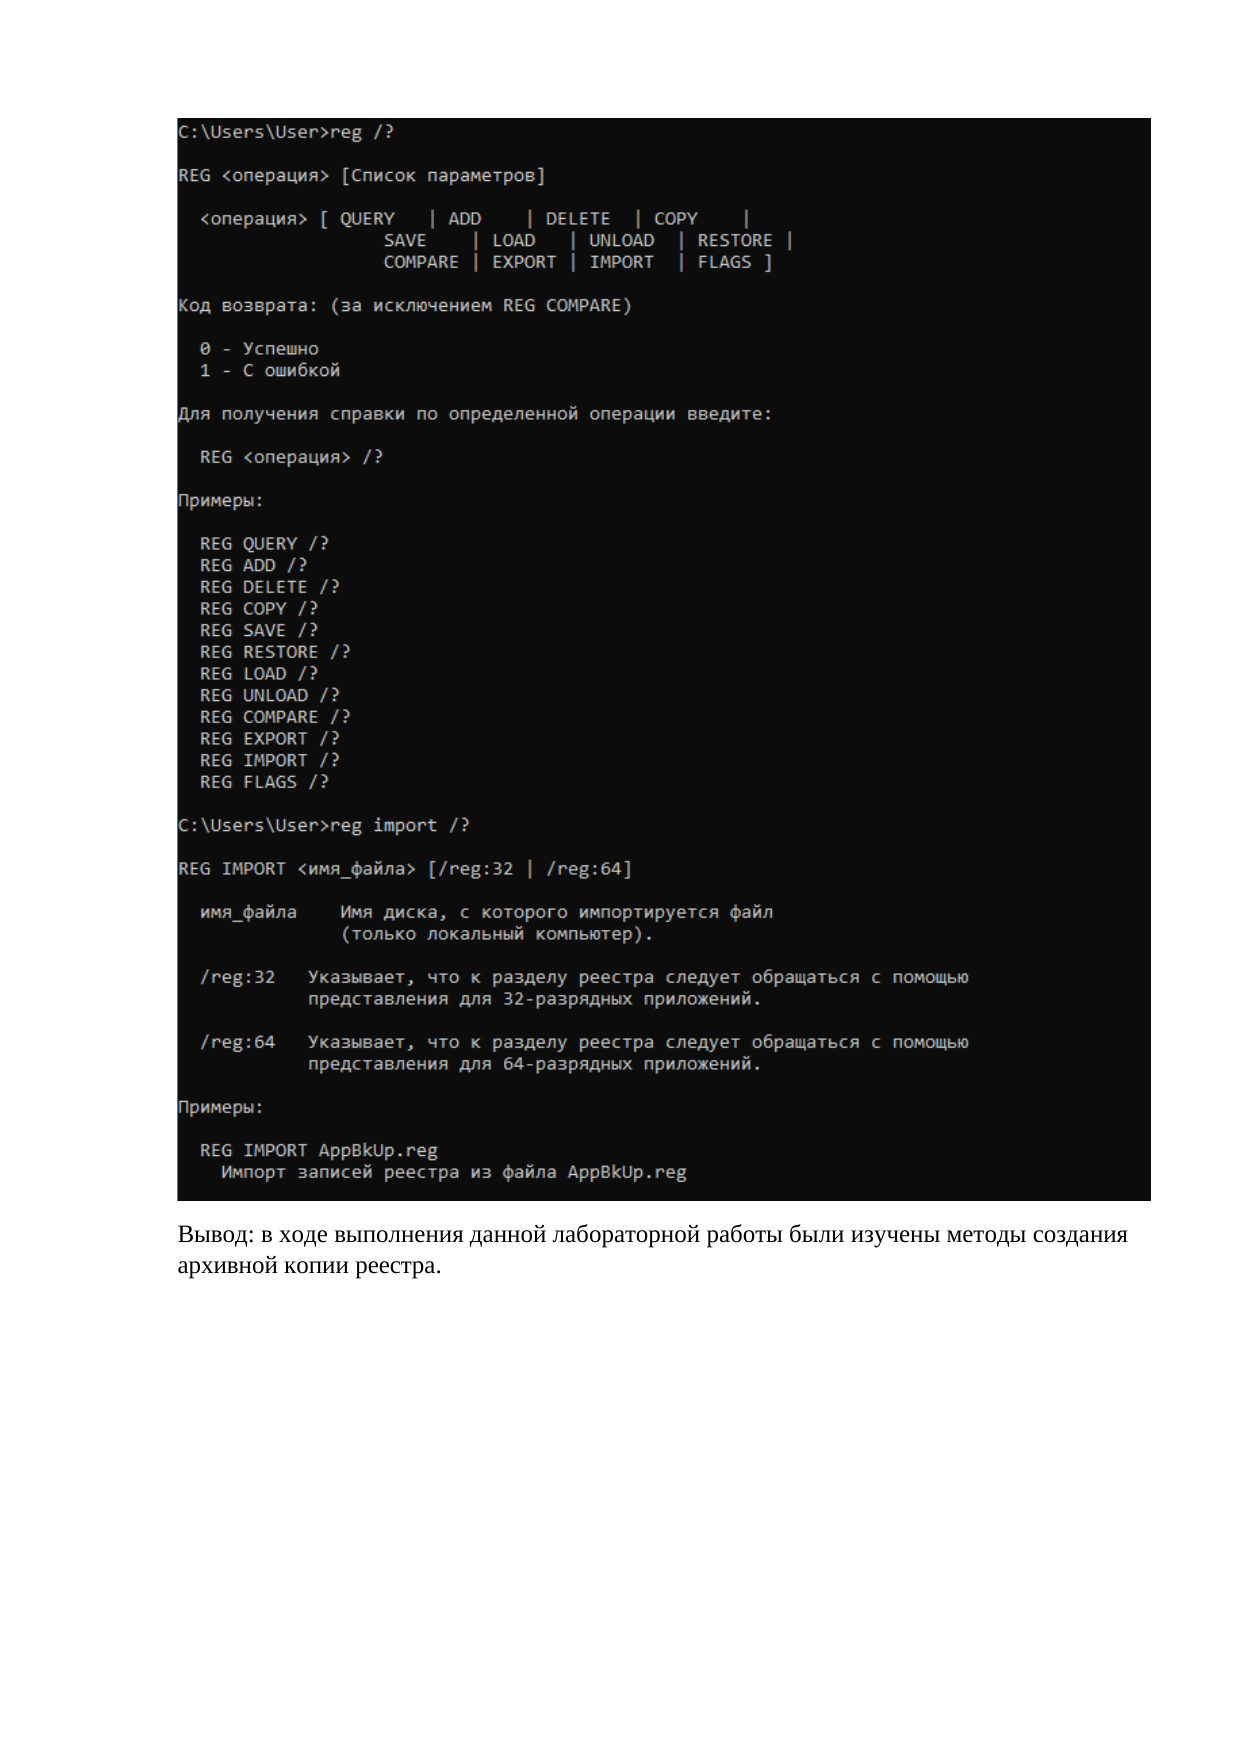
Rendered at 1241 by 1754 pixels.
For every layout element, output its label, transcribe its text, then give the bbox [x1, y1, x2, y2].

text Вывод: в ходе выполнения данной лабораторной работы были изучены методы создания архивной копии реестра. [177, 1219, 1152, 1279]
picture [177, 118, 1151, 1201]
